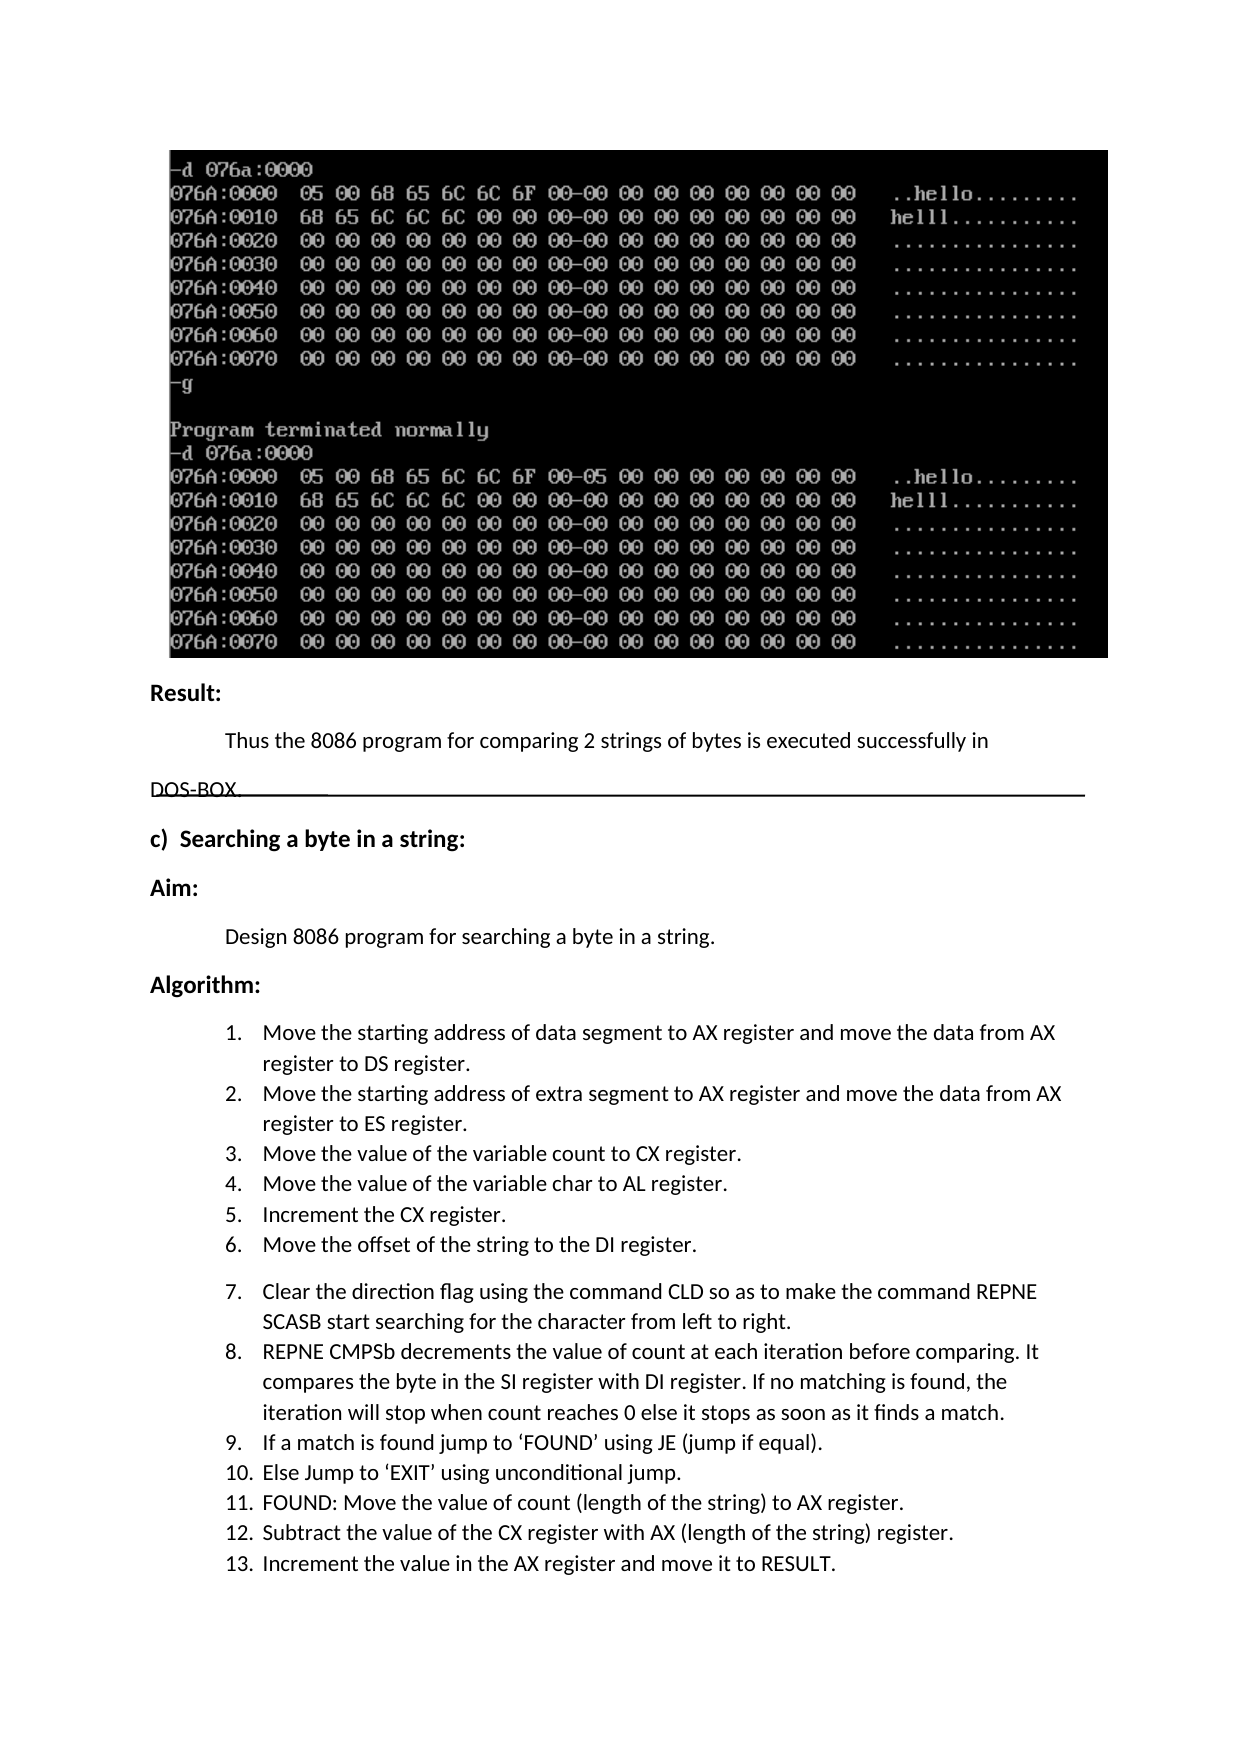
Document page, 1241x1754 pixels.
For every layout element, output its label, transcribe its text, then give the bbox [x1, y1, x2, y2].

text Aim: [150, 872, 1090, 903]
text DOS-BOX. [150, 773, 1090, 804]
list Else Jump to ‘EXIT’ using unconditional jump. [225, 1458, 1090, 1486]
list Move the starting address of extra segment to AX register and move the data from AX register to ES register. [225, 1079, 1090, 1137]
list FOUND: Move the value of count (length of the string) to AX register. [225, 1488, 1090, 1516]
list Move the value of the variable count to CX register. [225, 1139, 1090, 1167]
text Thus the 8086 program for comparing 2 strings of bytes is executed successfully in [150, 726, 1090, 754]
text Algorithm: [150, 969, 1090, 999]
list If a match is found jump to ‘FOUND’ using JE (jump if equal). [225, 1428, 1090, 1456]
list Clear the direction flag using the command CLD so as to make the command REPNE SCASB start searching for the character from left to right. [225, 1277, 1090, 1335]
list Move the offset of the string to the DI register. [225, 1230, 1090, 1258]
list Subtract the value of the CX register with AX (length of the string) register. [225, 1518, 1090, 1547]
list Move the value of the variable char to AL register. [225, 1169, 1090, 1198]
list Increment the CX register. [225, 1200, 1090, 1228]
list Increment the value in the AX register and move it to RESULT. [225, 1549, 1090, 1577]
text Design 8086 program for searching a byte in a string. [150, 922, 1090, 950]
text c) Searching a byte in a string: [150, 823, 1090, 853]
list Move the starting address of data segment to AX register and move the data from AX register to DS register. [225, 1018, 1090, 1077]
text Result: [150, 677, 1090, 707]
list REPNE CMPSb decrements the value of count at each iteration before comparing. It compares the byte in the SI register with DI register. If no matching is found, the iteration will stop when count reaches 0 else it stops as soon as it finds a match. [225, 1337, 1090, 1426]
